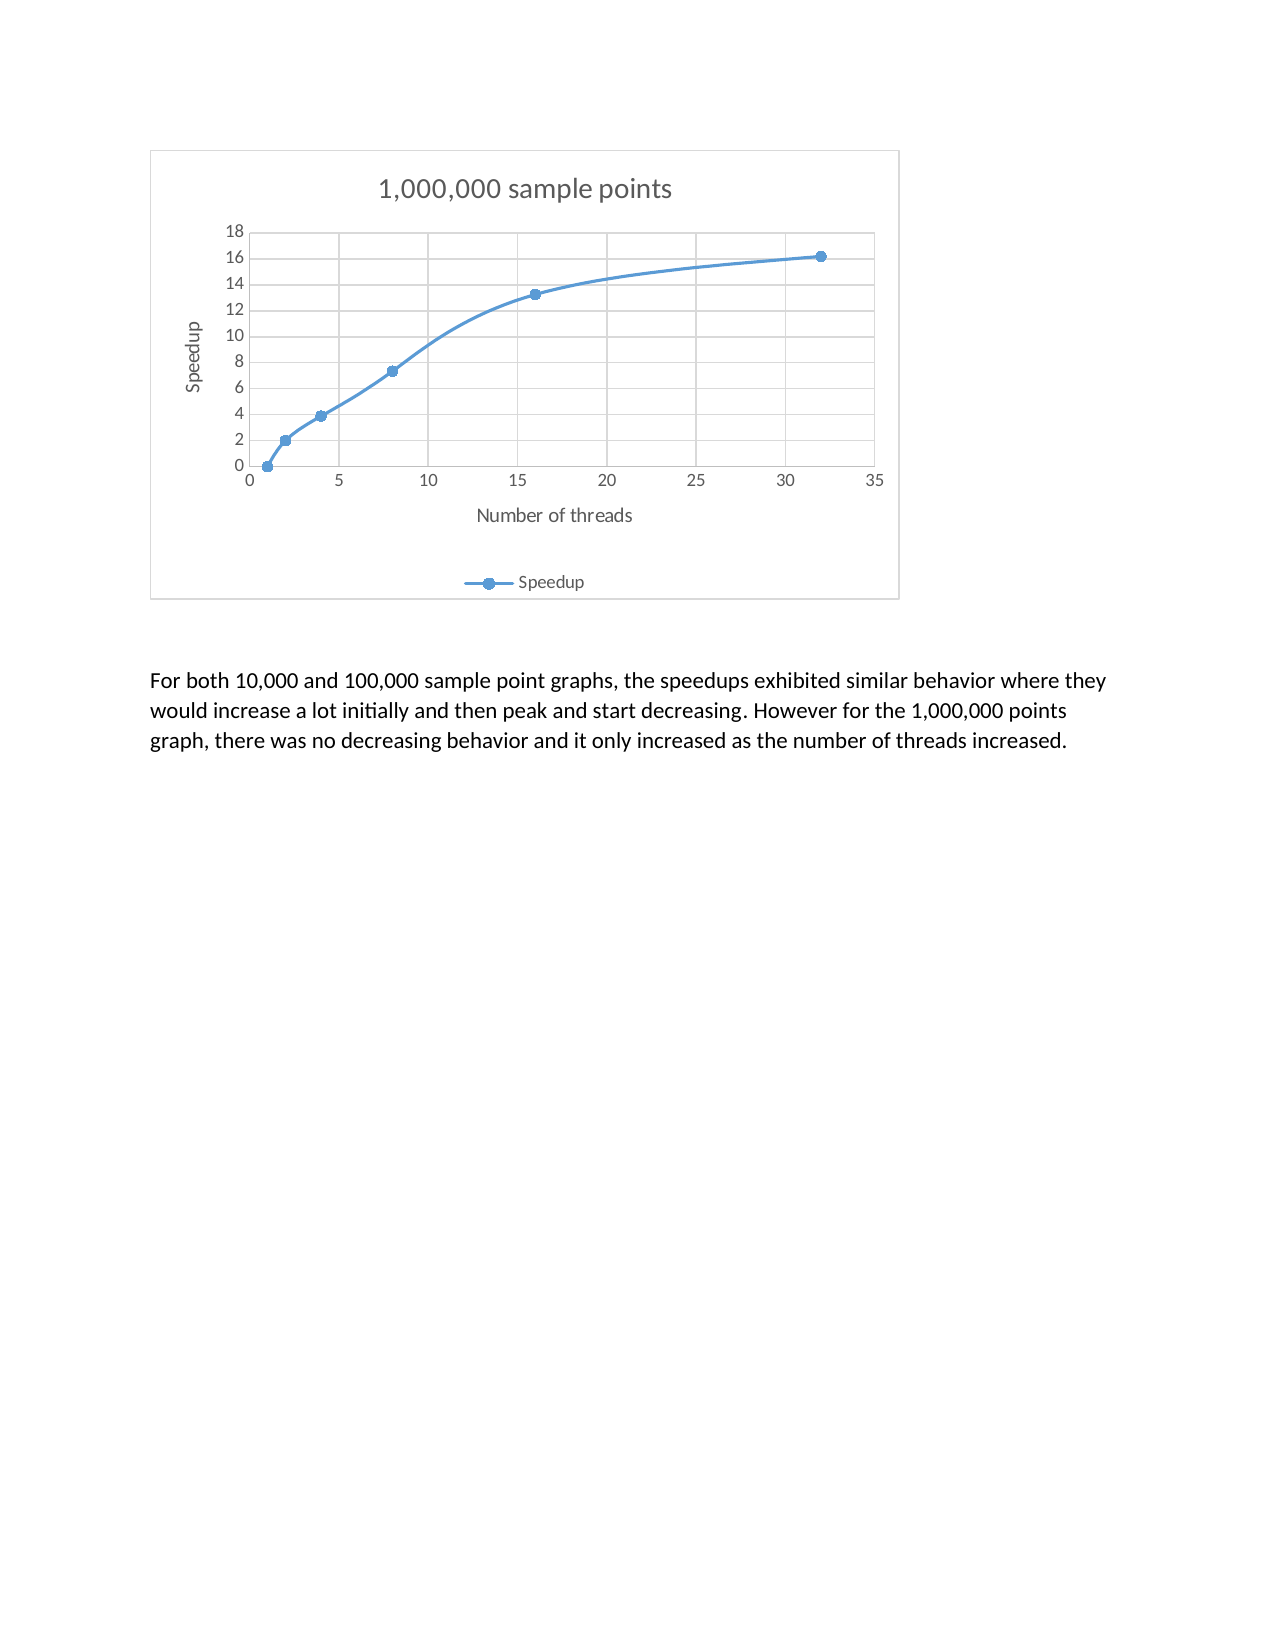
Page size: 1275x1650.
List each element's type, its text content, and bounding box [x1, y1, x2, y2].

text For both 10,000 and 100,000 sample point graphs, the speedups exhibited similar behavior where they would increase a lot initially and then peak and start decreasing. However for the 1,000,000 points graph, there was no decreasing behavior and it only increased as the number of threads increased. [150, 666, 1125, 754]
